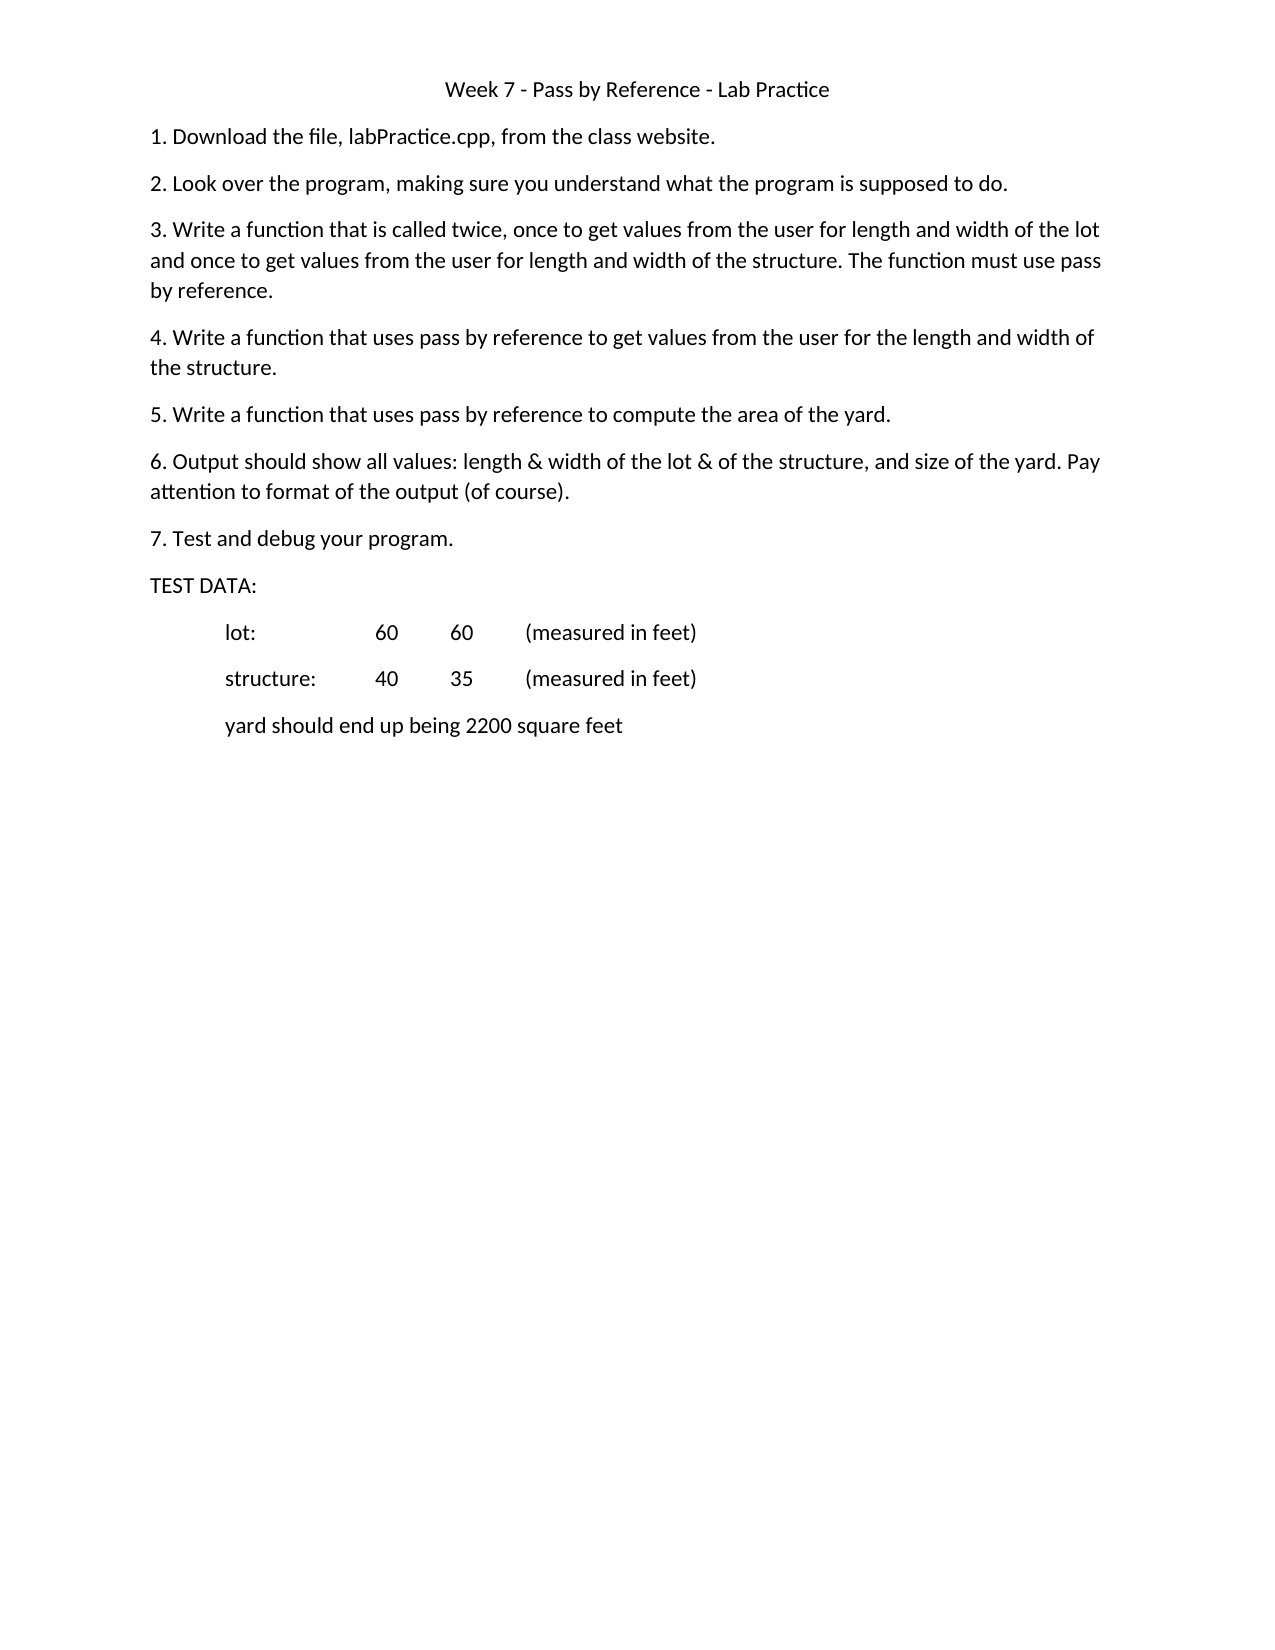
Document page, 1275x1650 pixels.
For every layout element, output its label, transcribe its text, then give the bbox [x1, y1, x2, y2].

text Week 7 - Pass by Reference - Lab Practice [150, 75, 1125, 103]
text 4. Write a function that uses pass by reference to get values from the user for the length and width of the structure. [150, 323, 1125, 381]
text 3. Write a function that is called twice, once to get values from the user for length and width of the lot and once to get values from the user for length and width of the structure. The function must use pass by reference. [150, 216, 1125, 304]
text 1. Download the file, labPractice.cpp, from the class website. [150, 122, 1125, 150]
text 7. Test and debug your program. [150, 524, 1125, 552]
text yard should end up being 2200 square feet [225, 711, 1125, 739]
text 5. Write a function that uses pass by reference to compute the area of the yard. [150, 400, 1125, 428]
text TEST DATA: [150, 571, 1125, 599]
text structure: 40 35 (measured in feet) [225, 664, 1125, 693]
text lot: 60 60 (measured in feet) [225, 618, 1125, 646]
text 6. Output should show all values: length & width of the lot & of the structure, and size of the yard. Pay attention to format of the output (of course). [150, 447, 1125, 505]
text 2. Look over the program, making sure you understand what the program is supposed to do. [150, 169, 1125, 197]
